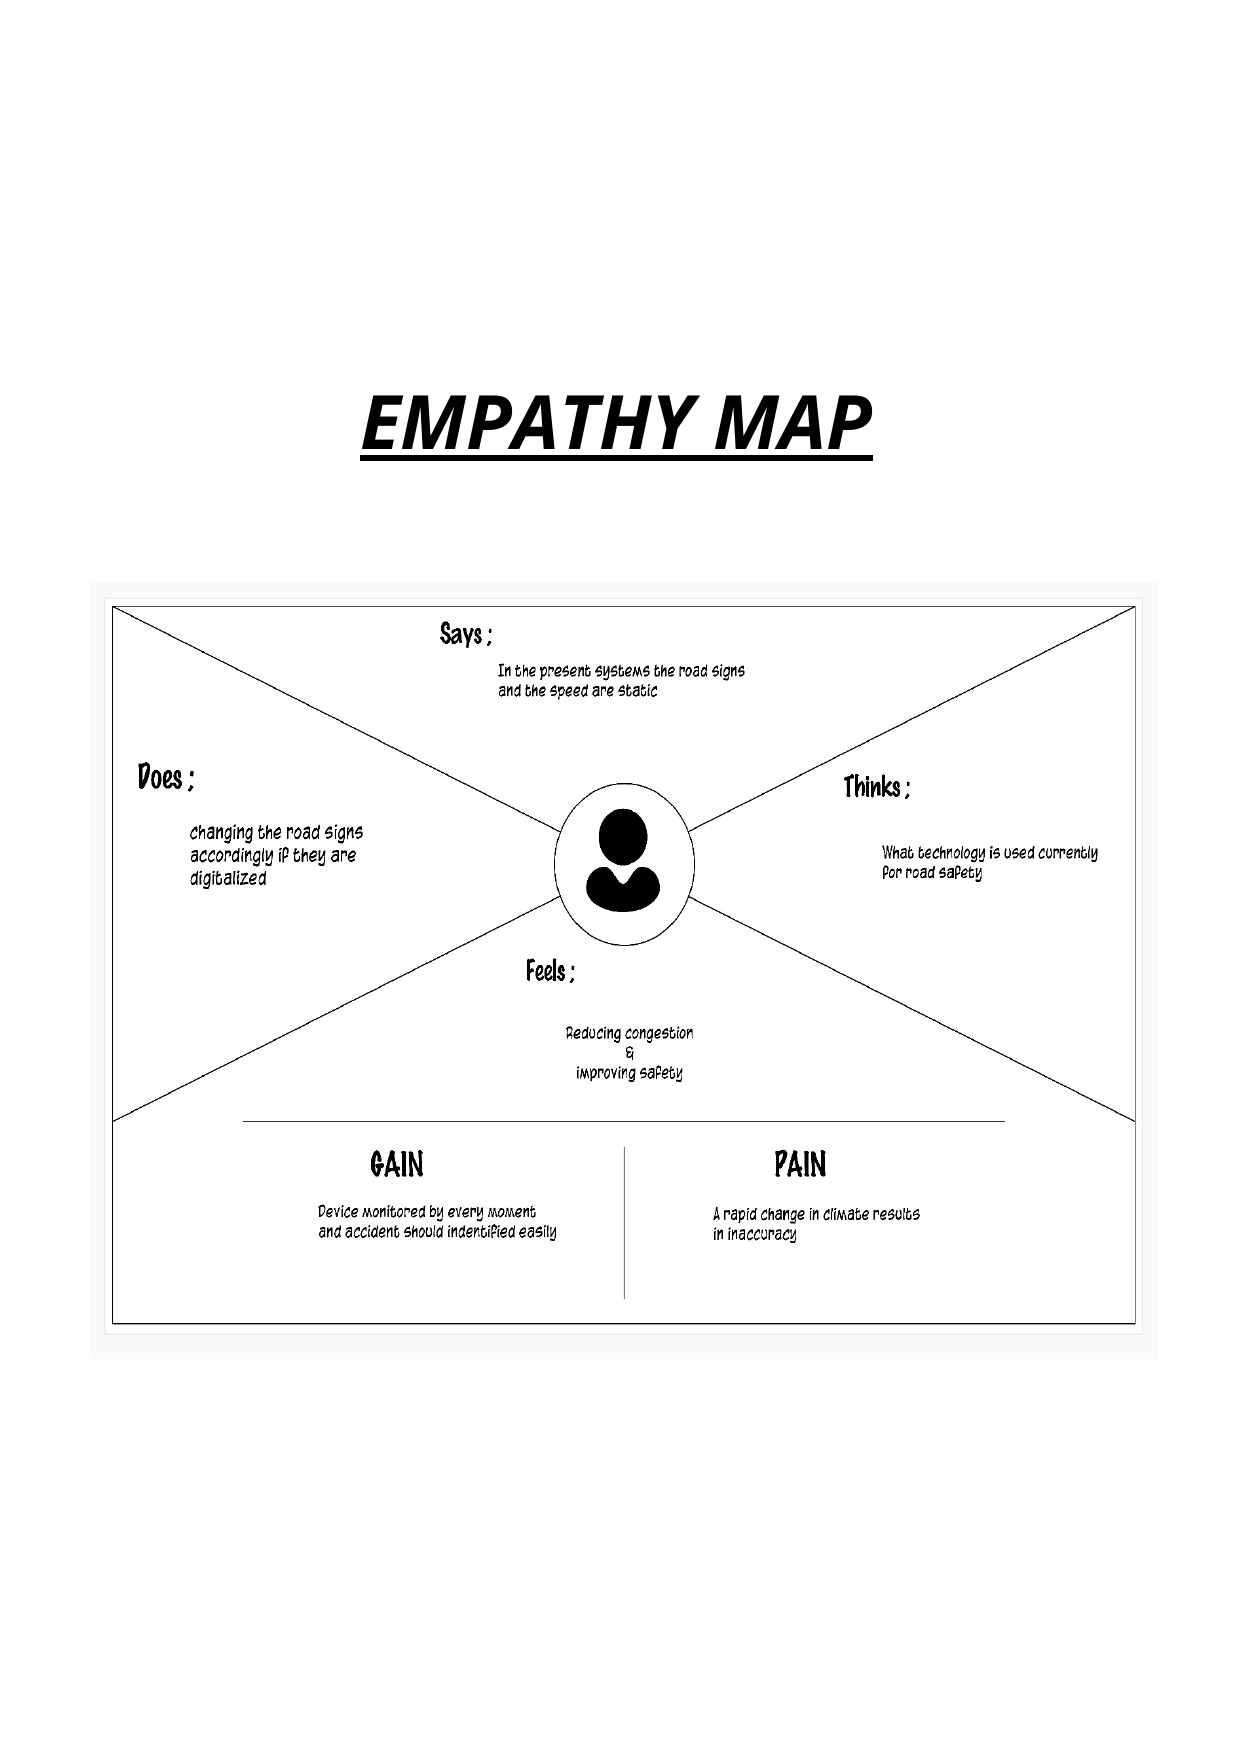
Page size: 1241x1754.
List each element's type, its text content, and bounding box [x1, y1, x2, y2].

picture [91, 582, 1158, 1359]
text EMPATHY MAP [179, 369, 1061, 472]
